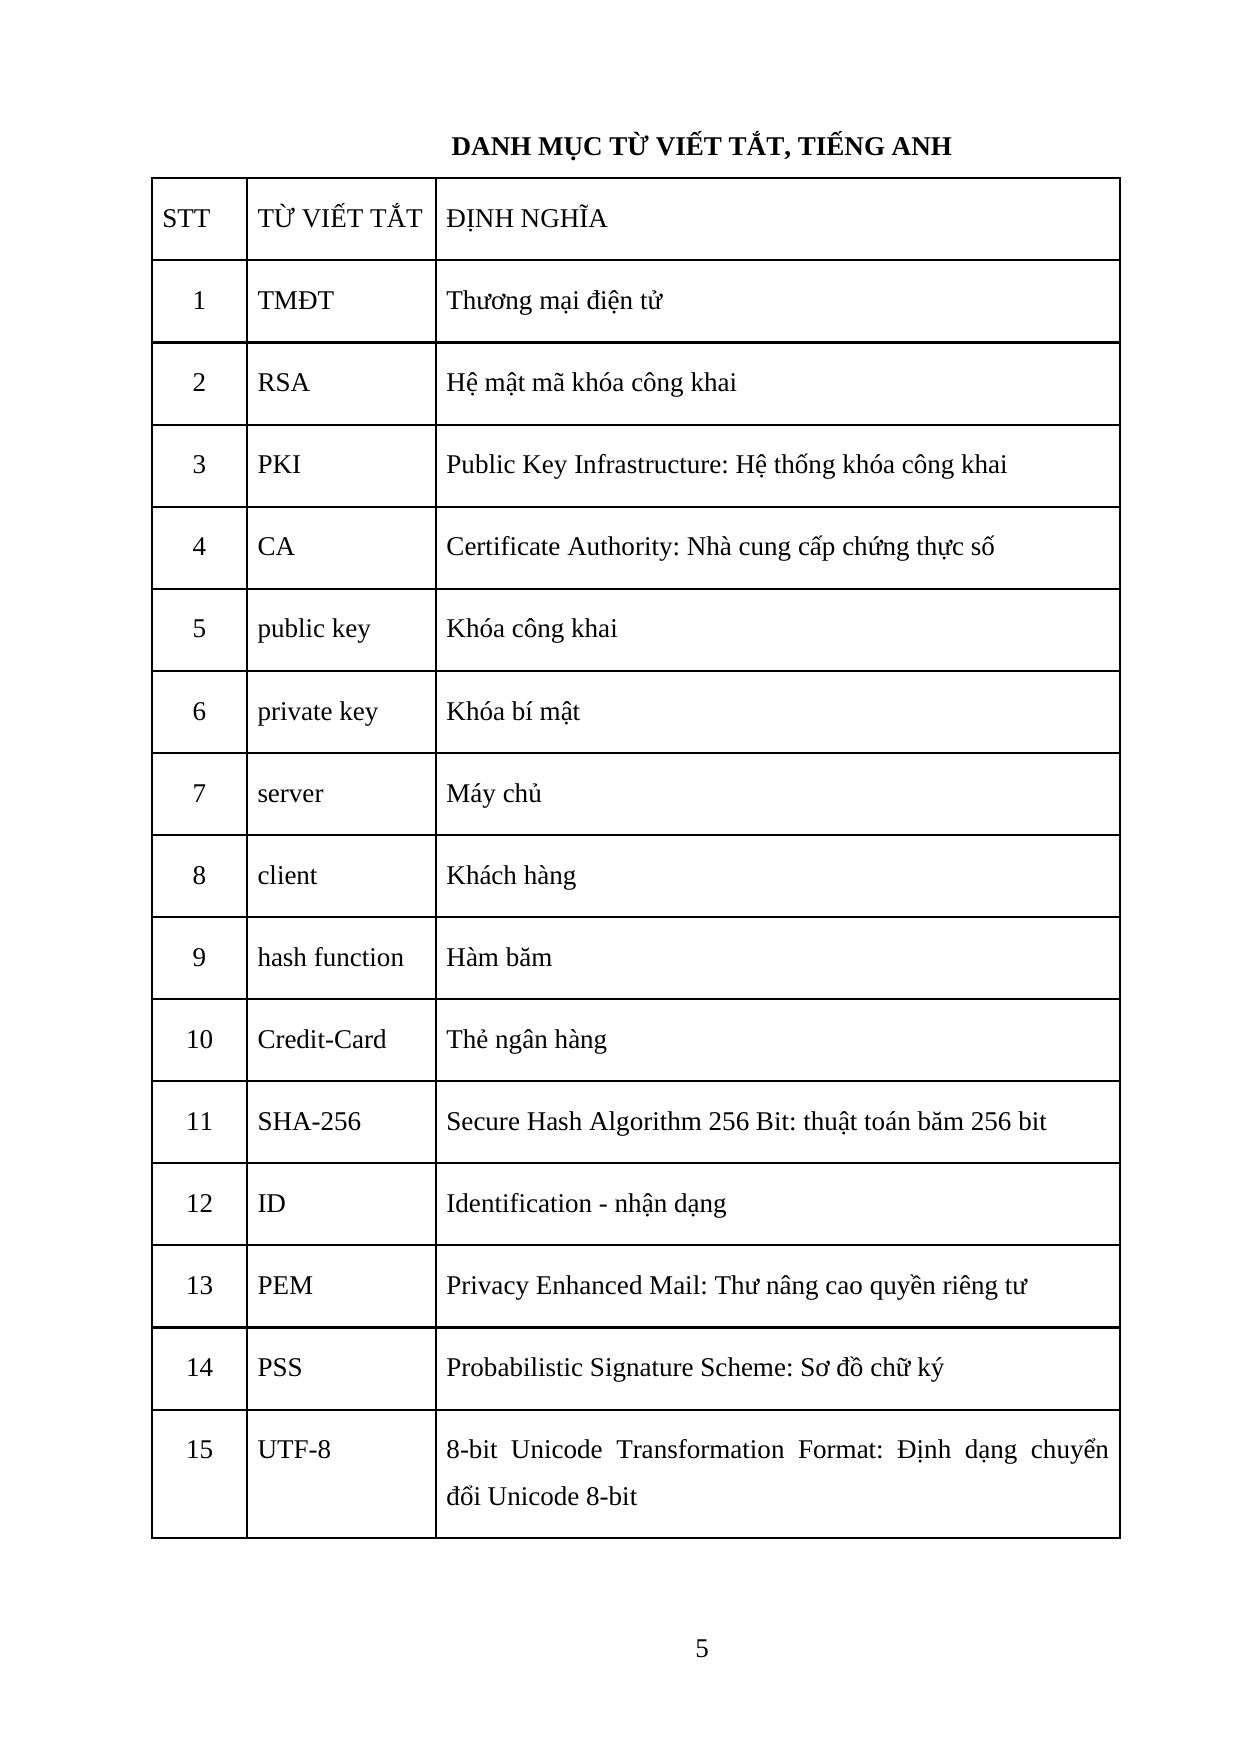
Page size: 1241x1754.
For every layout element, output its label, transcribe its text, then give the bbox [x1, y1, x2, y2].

table_cell TMĐT [248, 261, 435, 341]
table_cell 2 [153, 344, 246, 423]
table_cell 1 [153, 261, 246, 341]
table_cell Identification - nhận dạng [437, 1164, 1119, 1244]
table_cell 14 [153, 1329, 246, 1408]
table_cell Probabilistic Signature Scheme: Sơ đồ chữ ký [437, 1329, 1119, 1408]
table_cell private key [248, 672, 435, 752]
table_cell Khách hàng [437, 836, 1119, 916]
table_cell Thương mại điện tử [437, 261, 1119, 341]
table_header TỪ VIẾT TẮT [248, 179, 435, 259]
table_cell Credit-Card [248, 1000, 435, 1080]
table_cell 6 [153, 672, 246, 752]
table_cell server [248, 754, 435, 834]
table_cell public key [248, 590, 435, 670]
table_cell 12 [153, 1164, 246, 1244]
table_cell RSA [248, 344, 435, 423]
table_header STT [153, 179, 246, 259]
table_cell UTF-8 [248, 1411, 435, 1537]
table_cell Secure Hash Algorithm 256 Bit: thuật toán băm 256 bit [437, 1082, 1119, 1162]
table_cell 10 [153, 1000, 246, 1080]
table_cell 4 [153, 508, 246, 588]
table_cell PEM [248, 1246, 435, 1326]
table_cell 13 [153, 1246, 246, 1326]
table_cell Certificate Authority: Nhà cung cấp chứng thực số [437, 508, 1119, 588]
table_cell client [248, 836, 435, 916]
table_cell 3 [153, 426, 246, 506]
table_cell 8-bit Unicode Transformation Format: Định dạng chuyển đổi Unicode 8-bit [437, 1411, 1119, 1537]
table_cell CA [248, 508, 435, 588]
table_cell 5 [153, 590, 246, 670]
table_cell Thẻ ngân hàng [437, 1000, 1119, 1080]
table_cell 8 [153, 836, 246, 916]
table_cell ID [248, 1164, 435, 1244]
subtitle DANH MỤC TỪ VIẾT TẮT, TIẾNG ANH [177, 131, 1152, 162]
table_cell 7 [153, 754, 246, 834]
table_cell Khóa bí mật [437, 672, 1119, 752]
table_cell 15 [153, 1411, 246, 1537]
table_header ĐỊNH NGHĨA [437, 179, 1119, 259]
table_cell PSS [248, 1329, 435, 1408]
table_cell PKI [248, 426, 435, 506]
table_cell Máy chủ [437, 754, 1119, 834]
table_cell hash function [248, 918, 435, 998]
table_cell Public Key Infrastructure: Hệ thống khóa công khai [437, 426, 1119, 506]
table_cell SHA-256 [248, 1082, 435, 1162]
table_cell 9 [153, 918, 246, 998]
table_cell Privacy Enhanced Mail: Thư nâng cao quyền riêng tư [437, 1246, 1119, 1326]
table_cell Hệ mật mã khóa công khai [437, 344, 1119, 423]
table_cell Hàm băm [437, 918, 1119, 998]
table_cell Khóa công khai [437, 590, 1119, 670]
table_cell 11 [153, 1082, 246, 1162]
